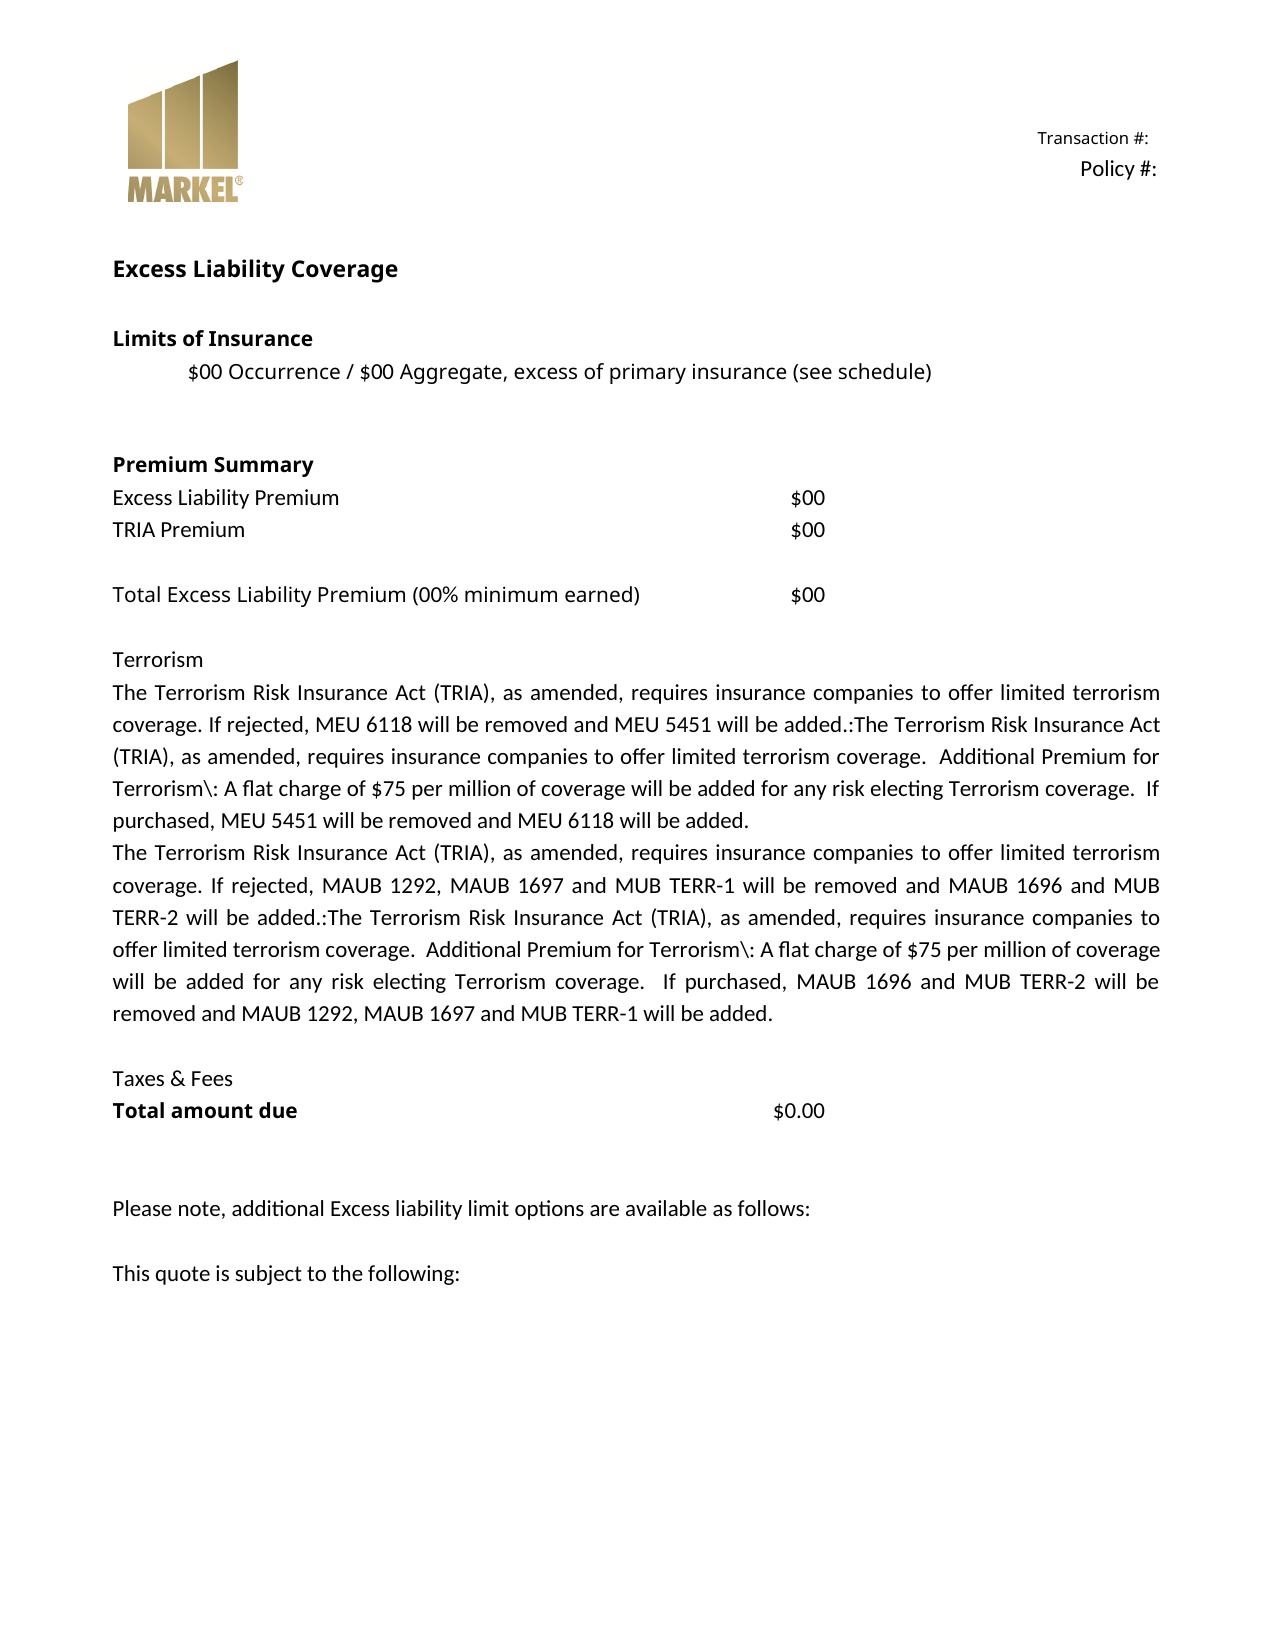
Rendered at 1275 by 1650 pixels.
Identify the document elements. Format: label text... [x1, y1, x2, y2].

picture [128, 60, 243, 202]
text Total Excess Liability Premium ( minimum earned) [112, 580, 1162, 609]
text Limits of Insurance [112, 324, 1162, 353]
text Excess Liability Coverage [112, 252, 1162, 284]
text Premium Summary [112, 451, 1162, 479]
text Occurrence / Aggregate, excess of primary insurance (see schedule) [112, 357, 1162, 385]
text Total amount due [112, 1096, 1162, 1125]
